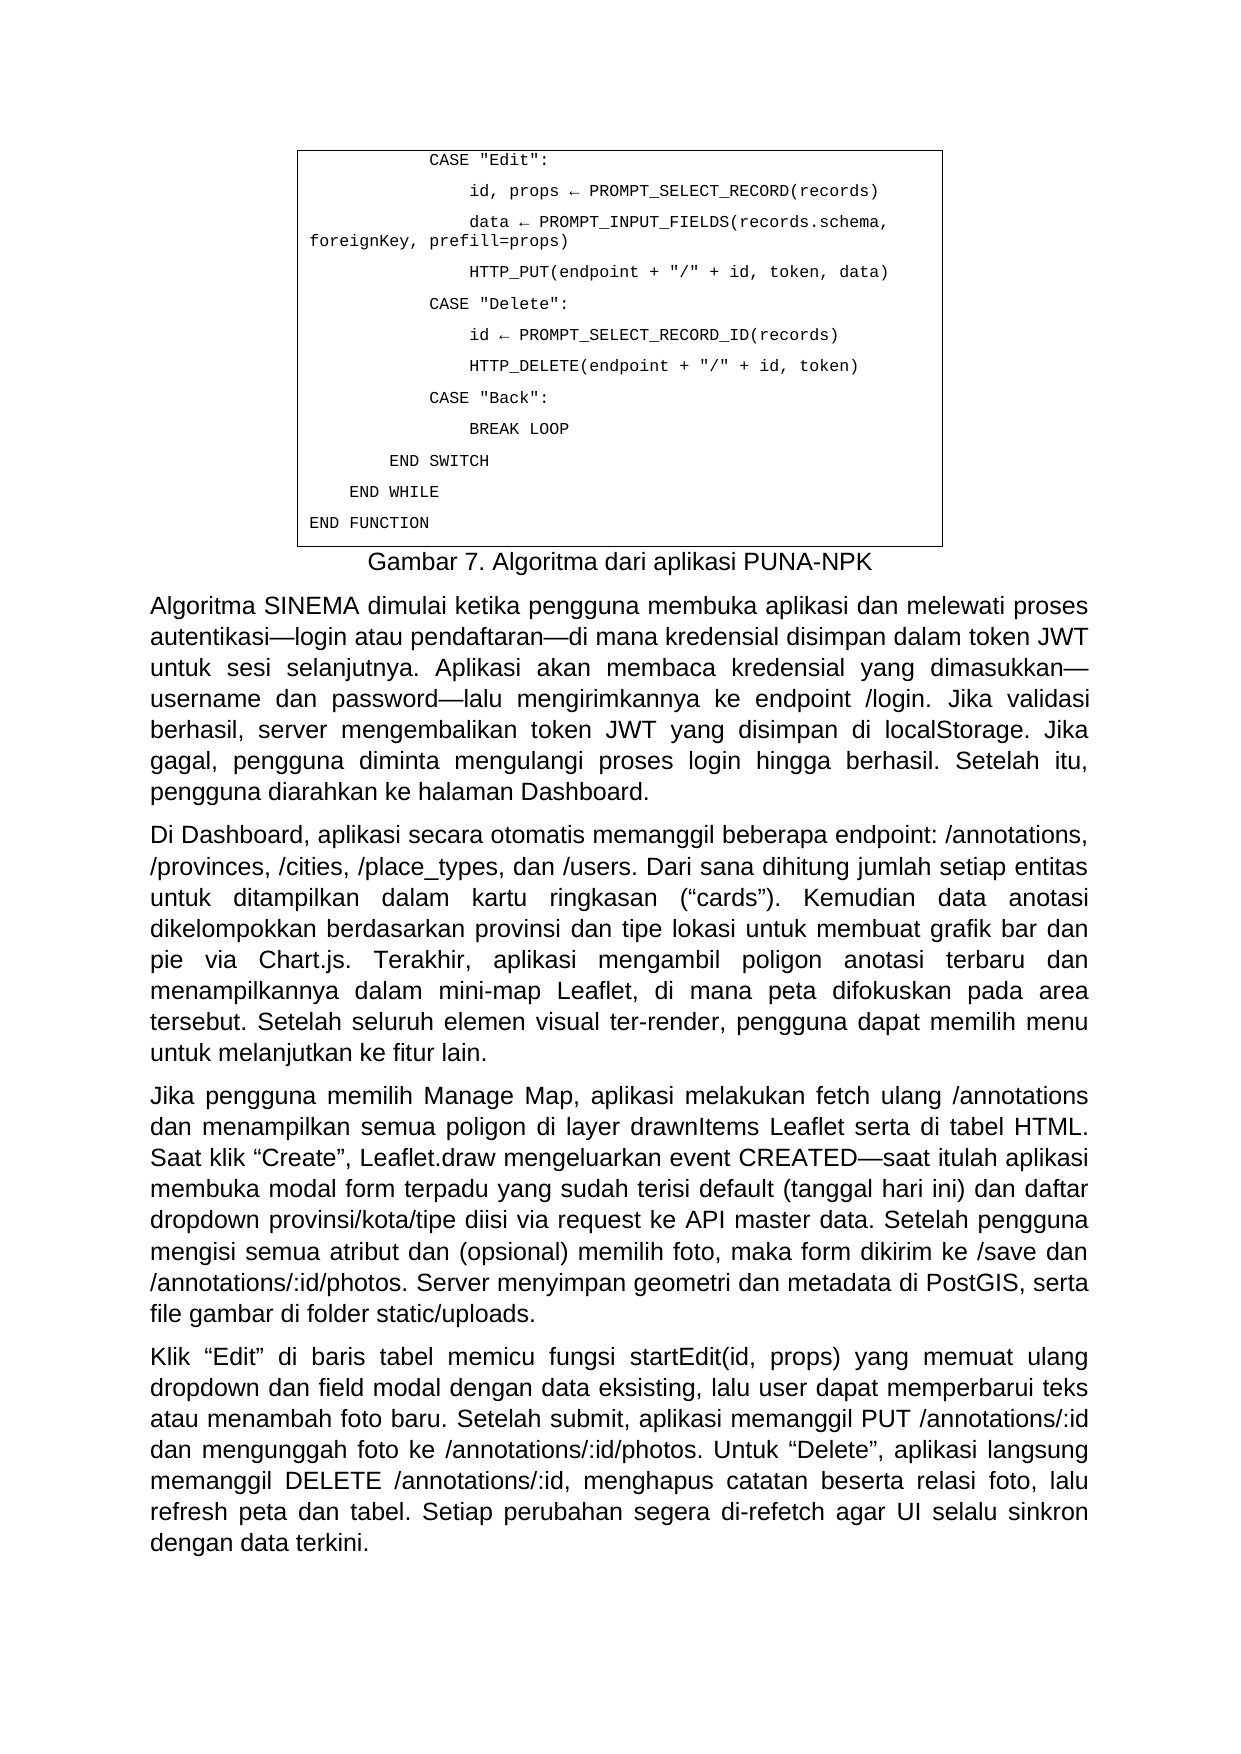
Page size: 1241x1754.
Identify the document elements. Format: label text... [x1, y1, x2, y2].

text Jika pengguna memilih Manage Map, aplikasi melakukan fetch ulang /annotations dan menampilkan semua poligon di layer drawnItems Leaflet serta di tabel HTML. Saat klik “Create”, Leaflet.draw mengeluarkan event CREATED—saat itulah aplikasi membuka modal form terpadu yang sudah terisi default (tanggal hari ini) dan daftar dropdown provinsi/kota/tipe diisi via request ke API master data. Setelah pengguna mengisi semua atribut dan (opsional) memilih foto, maka form dikirim ke /save dan /annotations/:id/photos. Server menyimpan geometri dan metadata di PostGIS, serta file gambar di folder static/uploads. [150, 1081, 1090, 1327]
text Di Dashboard, aplikasi secara otomatis memanggil beberapa endpoint: /annotations, /provinces, /cities, /place_types, dan /users. Dari sana dihitung jumlah setiap entitas untuk ditampilkan dalam kartu ringkasan (“cards”). Kemudian data anotasi dikelompokkan berdasarkan provinsi dan tipe lokasi untuk membuat grafik bar dan pie via Chart.js. Terakhir, aplikasi mengambil poligon anotasi terbaru dan menampilkannya dalam mini-map Leaflet, di mana peta difokuskan pada area tersebut. Setelah seluruh elemen visual ter-render, pengguna dapat memilih menu untuk melanjutkan ke fitur lain. [150, 821, 1090, 1067]
text Algoritma SINEMA dimulai ketika pengguna membuka aplikasi dan melewati proses autentikasi—login atau pendaftaran—di mana kredensial disimpan dalam token JWT untuk sesi selanjutnya. Aplikasi akan membaca kredensial yang dimasukkan—username dan password—lalu mengirimkannya ke endpoint /login. Jika validasi berhasil, server mengembalikan token JWT yang disimpan di localStorage. Jika gagal, pengguna diminta mengulangi proses login hingga berhasil. Setelah itu, pengguna diarahkan ke halaman Dashboard. [150, 591, 1090, 806]
text Gambar 7. Algoritma dari aplikasi PUNA-NPK [150, 547, 1090, 576]
text Klik “Edit” di baris tabel memicu fungsi startEdit(id, props) yang memuat ulang dropdown dan field modal dengan data eksisting, lalu user dapat memperbarui teks atau menambah foto baru. Setelah submit, aplikasi memanggil PUT /annotations/:id dan mengunggah foto ke /annotations/:id/photos. Untuk “Delete”, aplikasi langsung memanggil DELETE /annotations/:id, menghapus catatan beserta relasi foto, lalu refresh peta dan tabel. Setiap perubahan segera di-refetch agar UI selalu sinkron dengan data terkini. [150, 1342, 1090, 1557]
